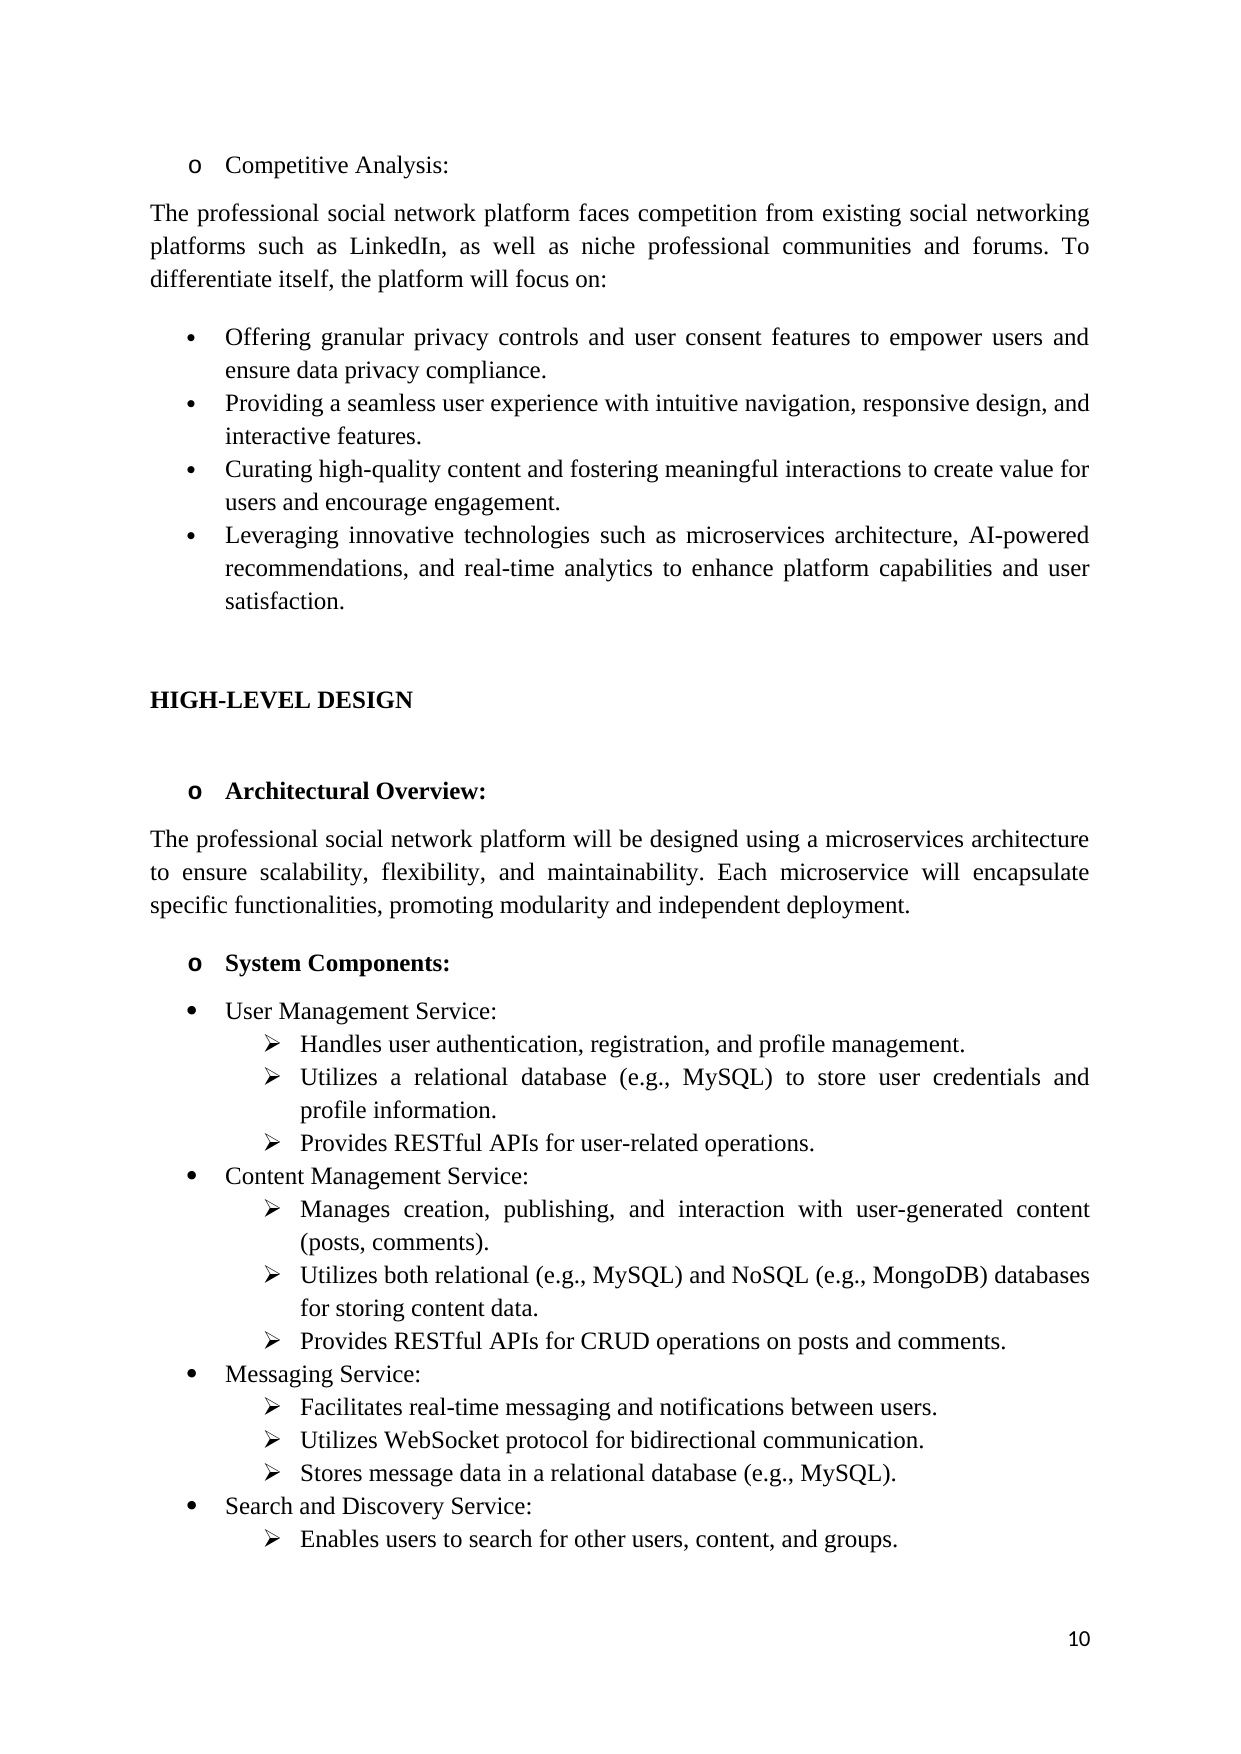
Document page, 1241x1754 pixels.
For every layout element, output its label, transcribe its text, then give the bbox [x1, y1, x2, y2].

list Leveraging innovative technologies such as microservices architecture, AI-powered recommendations, and real-time analytics to enhance platform capabilities and user satisfaction. [187, 520, 1090, 615]
list Stores message data in a relational database (e.g., MySQL). [262, 1458, 1090, 1487]
text The professional social network platform will be designed using a microservices architecture to ensure scalability, flexibility, and maintainability. Each microservice will encapsulate specific functionalities, promoting modularity and independent deployment. [150, 824, 1090, 919]
list Manages creation, publishing, and interaction with user-generated content (posts, comments). [262, 1194, 1090, 1256]
list Utilizes WebSocket protocol for bidirectional communication. [262, 1425, 1090, 1454]
list Enables users to search for other users, content, and groups. [262, 1524, 1090, 1553]
list Providing a seamless user experience with intuitive navigation, responsive design, and interactive features. [187, 388, 1090, 450]
list Competitive Analysis: [187, 150, 1090, 181]
list Messaging Service: [187, 1359, 1090, 1388]
list User Management Service: [187, 996, 1090, 1025]
text The professional social network platform faces competition from existing social networking platforms such as LinkedIn, as well as niche professional communities and forums. To differentiate itself, the platform will focus on: [150, 198, 1090, 293]
list Architectural Overview: [187, 776, 1090, 807]
list Search and Discovery Service: [187, 1491, 1090, 1520]
list Utilizes a relational database (e.g., MySQL) to store user credentials and profile information. [262, 1062, 1090, 1124]
list Provides RESTful APIs for CRUD operations on posts and comments. [262, 1326, 1090, 1355]
list Facilitates real-time messaging and notifications between users. [262, 1392, 1090, 1421]
list Curating high-quality content and fostering meaningful interactions to create value for users and encourage engagement. [187, 454, 1090, 516]
list Offering granular privacy controls and user consent features to empower users and ensure data privacy compliance. [187, 322, 1090, 384]
list Handles user authentication, registration, and profile management. [262, 1029, 1090, 1058]
list Provides RESTful APIs for user-related operations. [262, 1128, 1090, 1157]
list Content Management Service: [187, 1161, 1090, 1190]
list Utilizes both relational (e.g., MySQL) and NoSQL (e.g., MongoDB) databases for storing content data. [262, 1260, 1090, 1322]
text HIGH-LEVEL DESIGN [150, 685, 1090, 714]
list System Components: [187, 948, 1090, 979]
